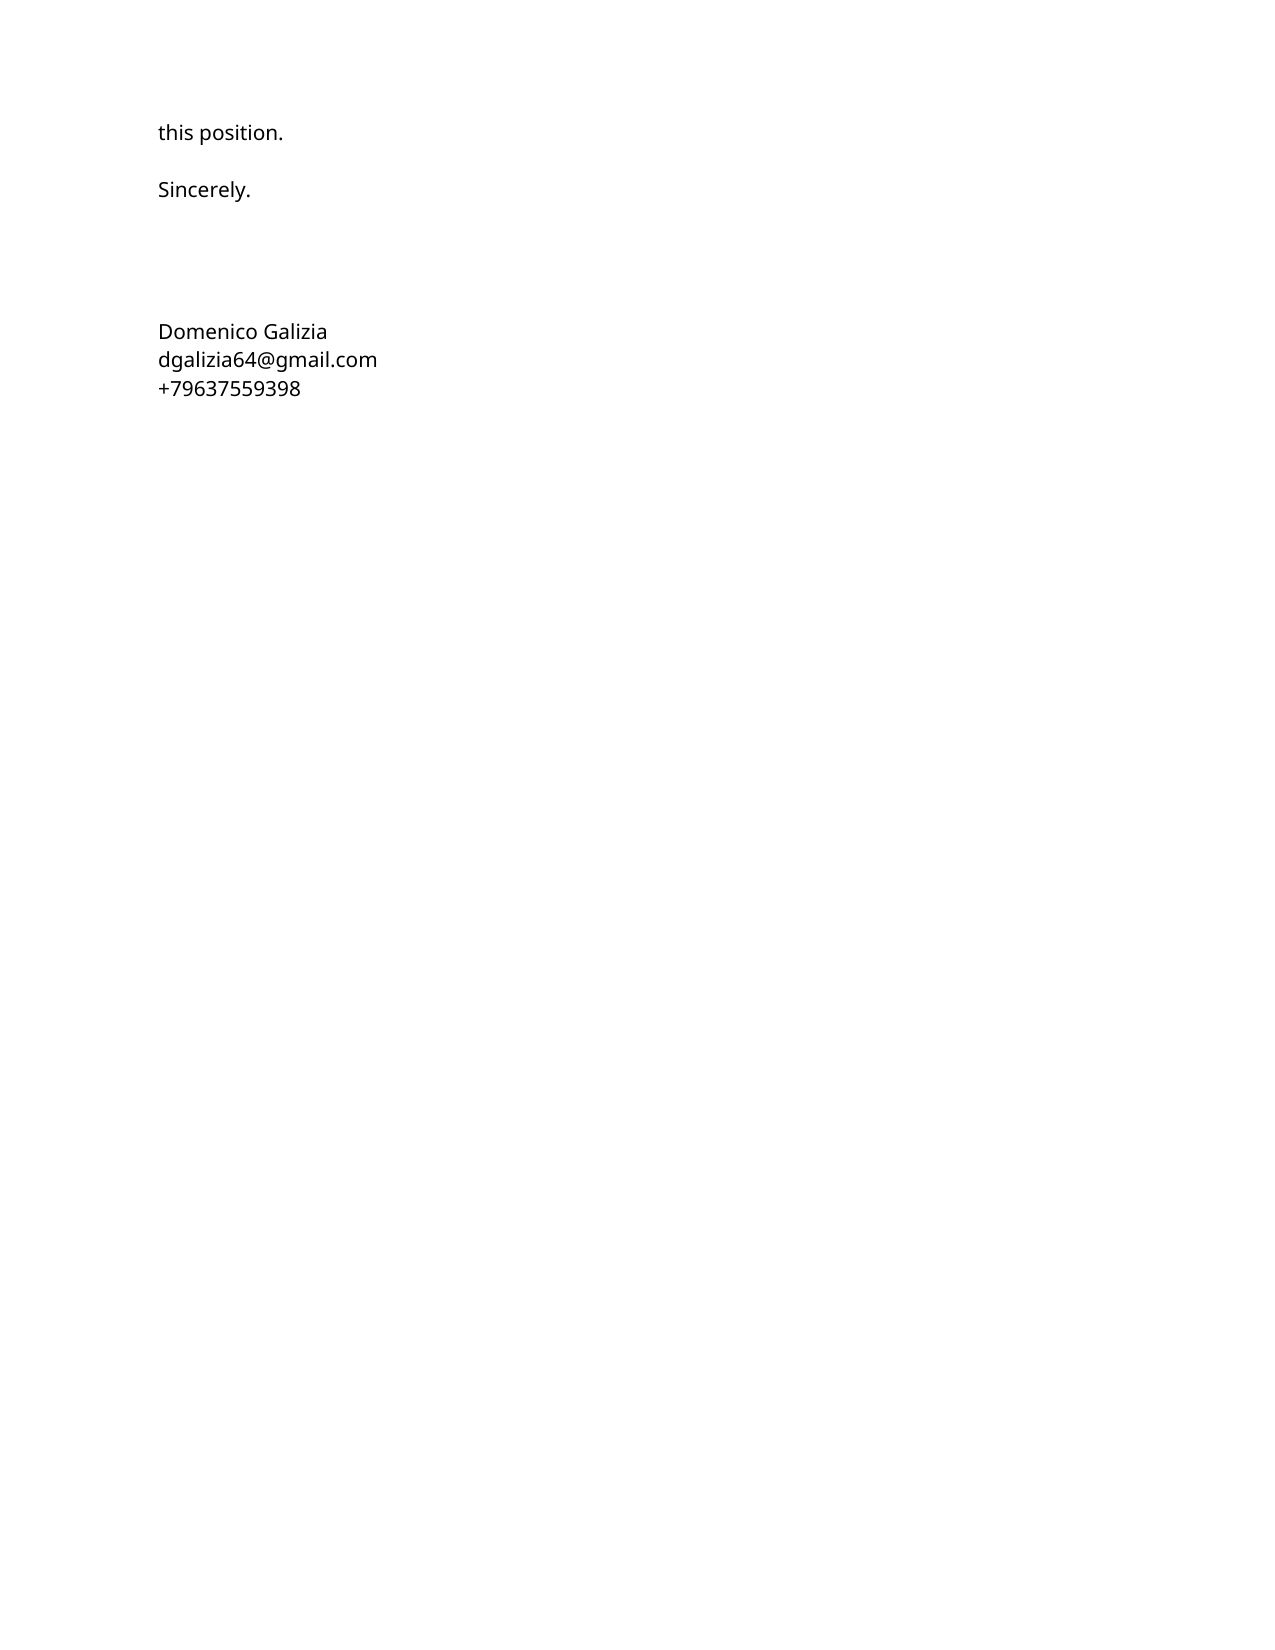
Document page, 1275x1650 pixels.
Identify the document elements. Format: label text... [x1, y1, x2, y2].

text Domenico Galizia [158, 317, 1077, 346]
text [158, 118, 1077, 147]
text Sincerely. [158, 175, 1077, 203]
text dgalizia64@gmail.com [158, 346, 1077, 374]
text +79637559398 [158, 374, 1077, 402]
